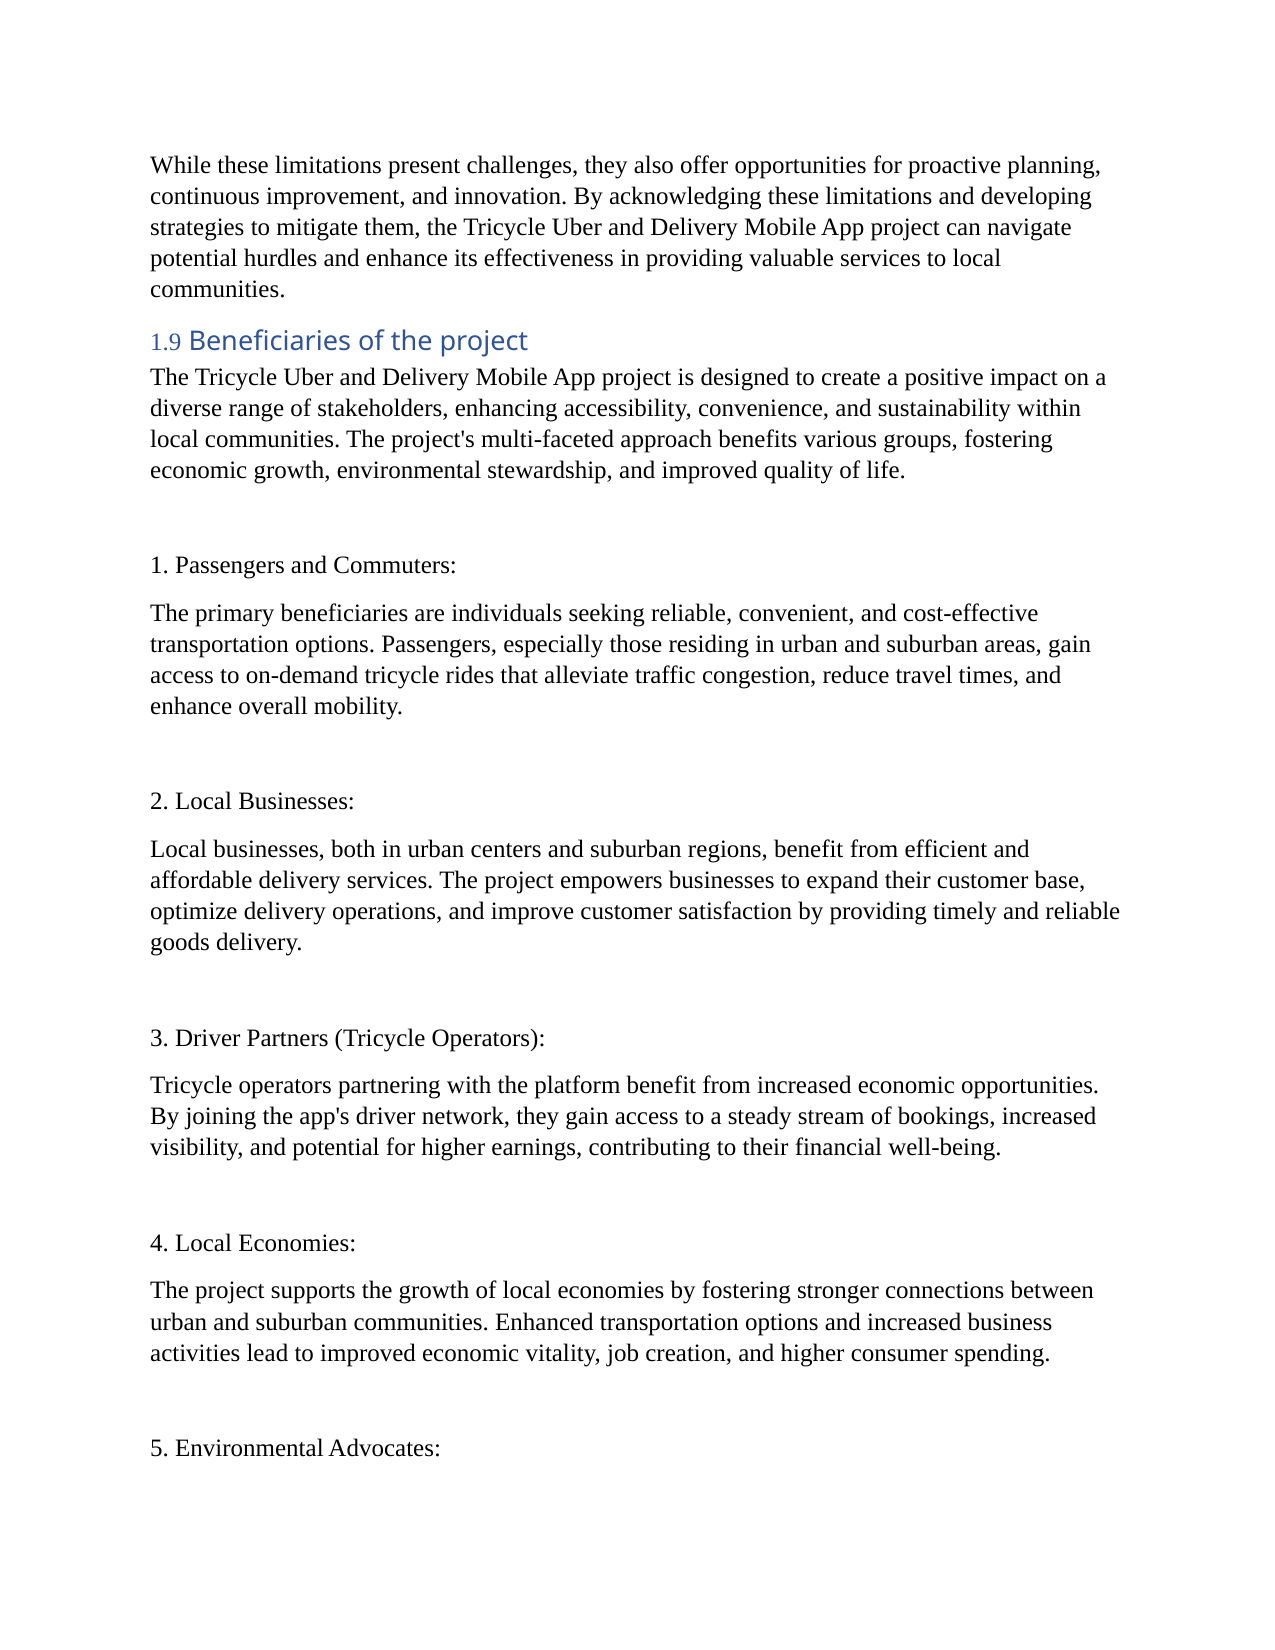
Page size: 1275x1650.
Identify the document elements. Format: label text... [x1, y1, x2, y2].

text 2. Local Businesses: [150, 786, 1125, 815]
text The project supports the growth of local economies by fostering stronger connections between urban and suburban communities. Enhanced transportation options and increased business activities lead to improved economic vitality, job creation, and higher consumer spending. [150, 1276, 1125, 1366]
text The Tricycle Uber and Delivery Mobile App project is designed to create a positive impact on a diverse range of stakeholders, enhancing accessibility, convenience, and sustainability within local communities. The project's multi-faceted approach benefits various groups, fostering economic growth, environmental stewardship, and improved quality of life. [150, 362, 1125, 483]
text While these limitations present challenges, they also offer opportunities for proactive planning, continuous improvement, and innovation. By acknowledging these limitations and developing strategies to mitigate them, the Tricycle Uber and Delivery Mobile App project can navigate potential hurdles and enhance its effectiveness in providing valuable services to local communities. [150, 150, 1125, 303]
text Tricycle operators partnering with the platform benefit from increased economic opportunities. By joining the app's driver network, they gain access to a steady stream of bookings, increased visibility, and potential for higher earnings, contributing to their financial well-being. [150, 1070, 1125, 1161]
text The primary beneficiaries are individuals seeking reliable, convenient, and cost-effective transportation options. Passengers, especially those residing in urban and suburban areas, gain access to on-demand tricycle rides that alleviate traffic congestion, reduce travel times, and enhance overall mobility. [150, 598, 1125, 720]
text Local businesses, both in urban centers and suburban regions, benefit from efficient and affordable delivery services. The project empowers businesses to expand their customer base, optimize delivery operations, and improve customer satisfaction by providing timely and reliable goods delivery. [150, 834, 1125, 956]
text 1. Passengers and Commuters: [150, 550, 1125, 579]
text 5. Environmental Advocates: [150, 1433, 1125, 1462]
text 3. Driver Partners (Tricycle Operators): [150, 1023, 1125, 1051]
subtitle 1.9 Beneficiaries of the project [150, 322, 1125, 359]
text 4. Local Economies: [150, 1228, 1125, 1257]
